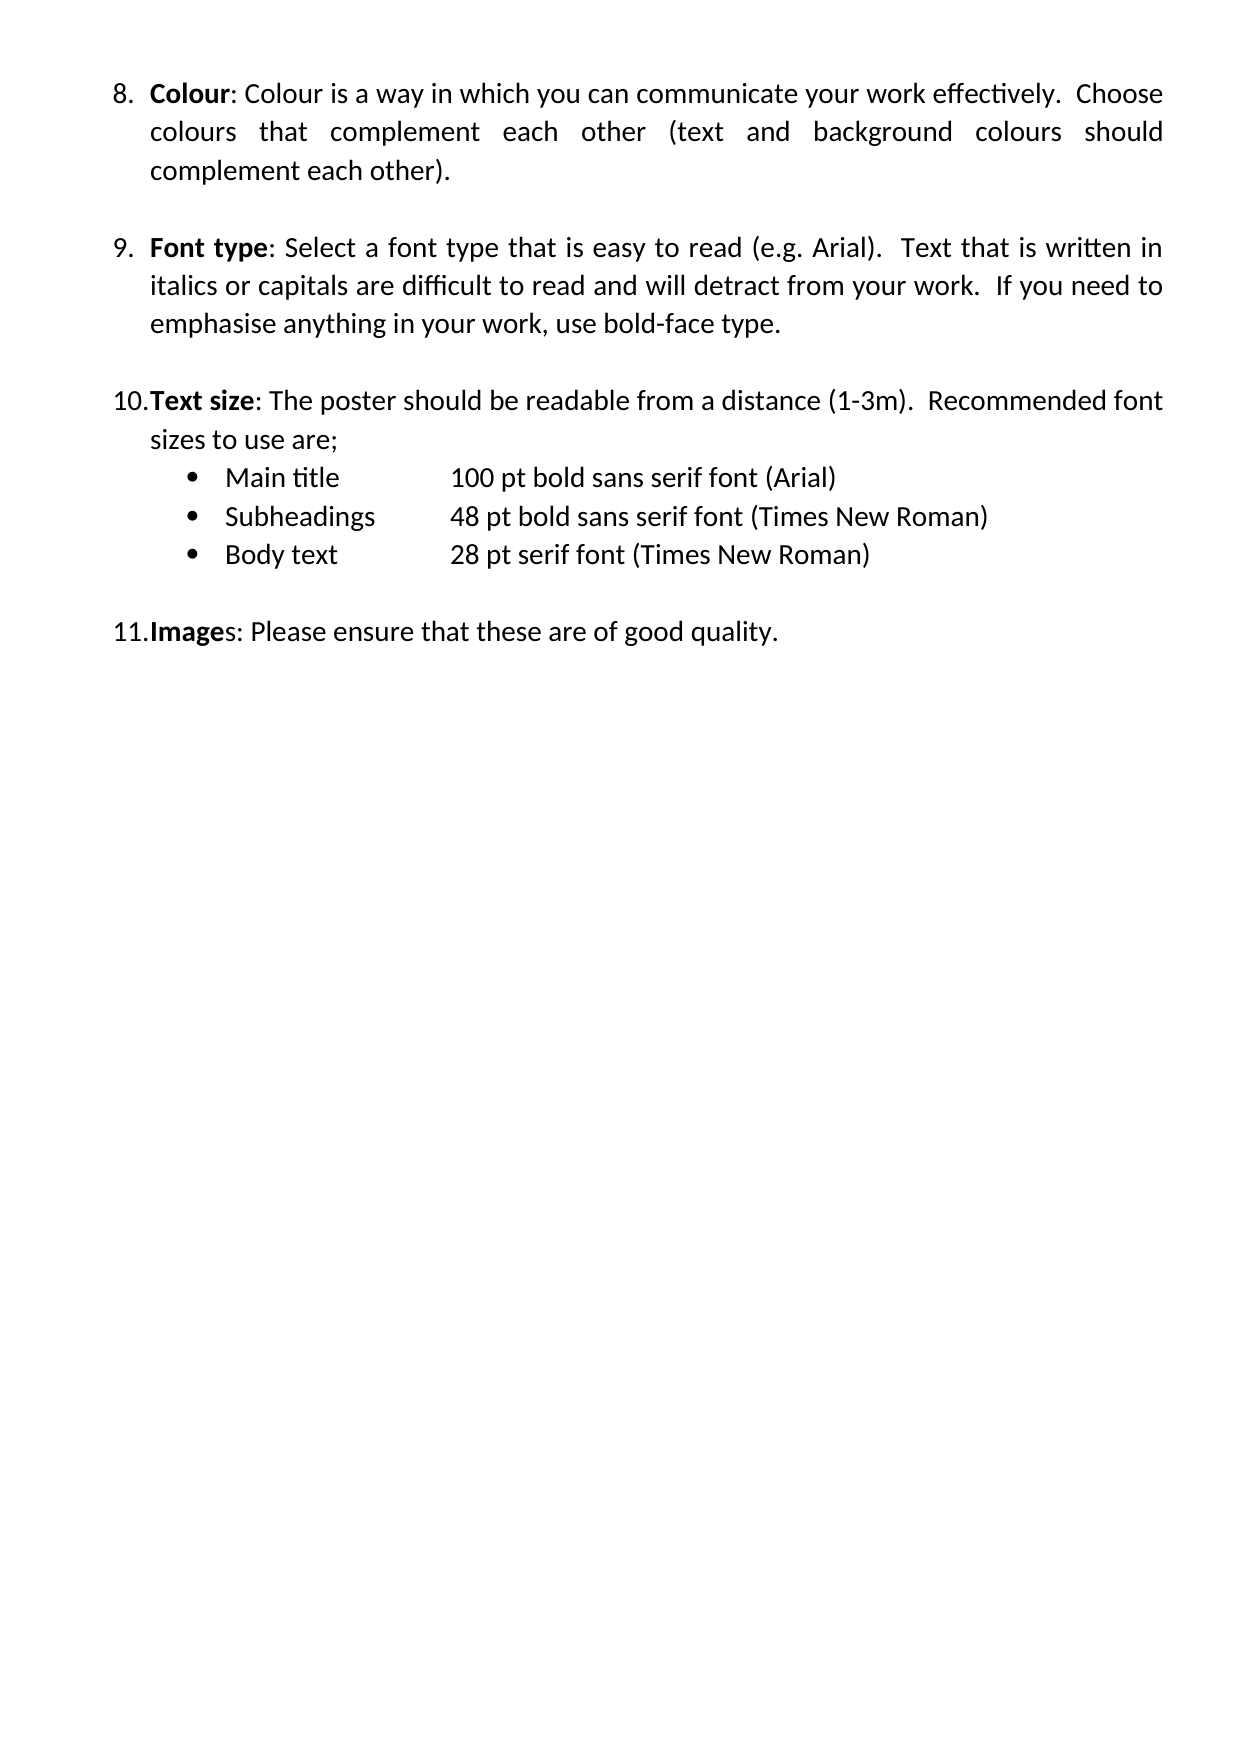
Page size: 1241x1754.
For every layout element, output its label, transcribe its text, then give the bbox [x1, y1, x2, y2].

list Text size: The poster should be readable from a distance (1-3m). Recommended font sizes to use are; [112, 382, 1165, 457]
list Colour: Colour is a way in which you can communicate your work effectively. Choose colours that complement each other (text and background colours should complement each other). [112, 75, 1165, 187]
list Subheadings 48 pt bold sans serif font (Times New Roman) [187, 498, 1165, 533]
list Main title 100 pt bold sans serif font (Arial) [187, 459, 1165, 495]
list Images: Please ensure that these are of good quality. [112, 613, 1165, 649]
list Body text 28 pt serif font (Times New Roman) [187, 536, 1165, 572]
list Font type: Select a font type that is easy to read (e.g. Arial). Text that is written in italics or capitals are difficult to read and will detract from your work. If you need to emphasise anything in your work, use bold-face type. [112, 229, 1165, 341]
